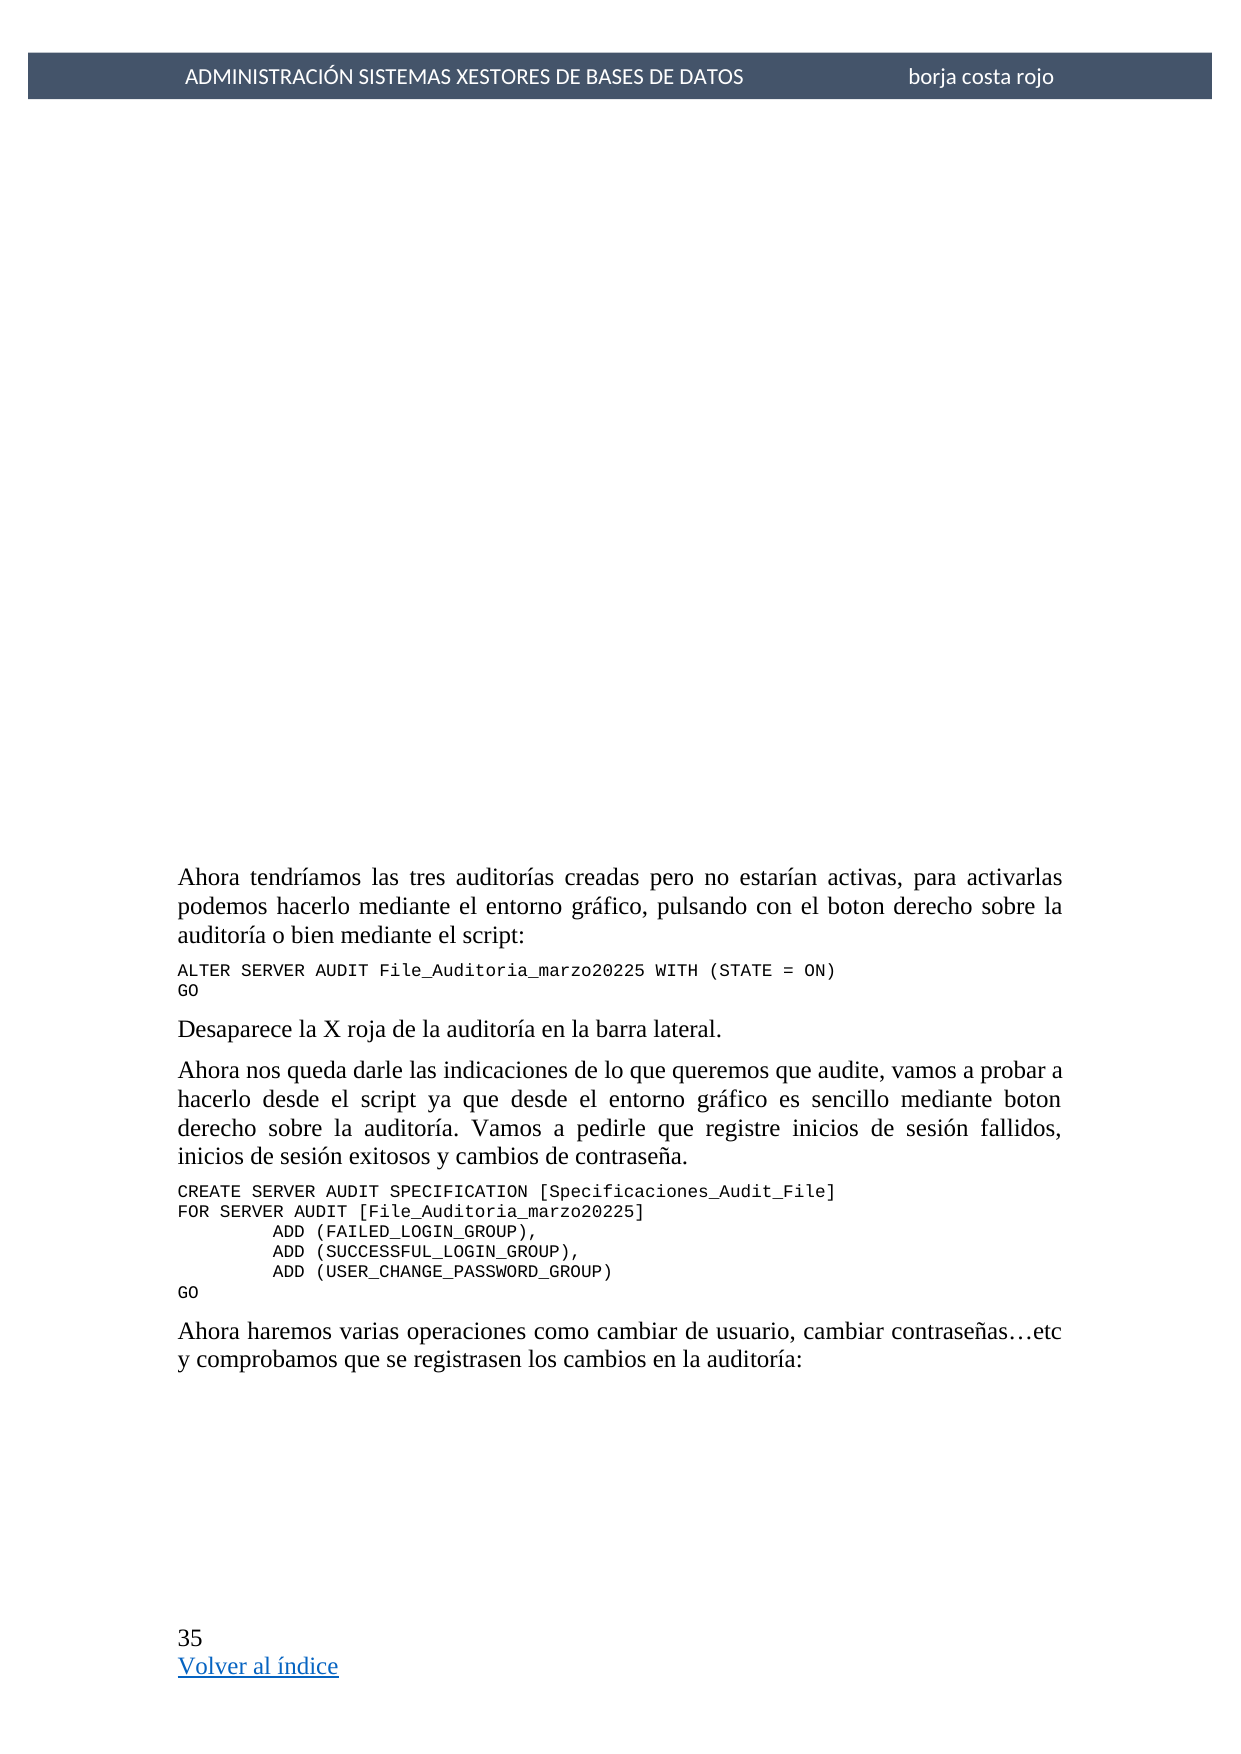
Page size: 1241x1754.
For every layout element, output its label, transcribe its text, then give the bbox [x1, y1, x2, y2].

text ADD (USER_CHANGE_PASSWORD_GROUP) [177, 1263, 1063, 1283]
text Ahora haremos varias operaciones como cambiar de usuario, cambiar contraseñas…etc y comprobamos que se registrasen los cambios en la auditoría: [177, 1316, 1063, 1373]
text ALTER SERVER AUDIT File_Auditoria_marzo20225 WITH (STATE = ON) [177, 961, 1063, 981]
text ADD (FAILED_LOGIN_GROUP), [177, 1223, 1063, 1243]
text CREATE SERVER AUDIT SPECIFICATION [Specificaciones_Audit_File] [177, 1183, 1063, 1203]
text Ahora tendríamos las tres auditorías creadas pero no estarían activas, para activarlas podemos hacerlo mediante el entorno gráfico, pulsando con el boton derecho sobre la auditoría o bien mediante el script: [177, 862, 1063, 949]
text GO [177, 981, 1063, 1001]
text GO [177, 1283, 1063, 1303]
text Desaparece la X roja de la auditoría en la barra lateral. [177, 1014, 1063, 1043]
text FOR SERVER AUDIT [File_Auditoria_marzo20225] [177, 1203, 1063, 1223]
text ADD (SUCCESSFUL_LOGIN_GROUP), [177, 1243, 1063, 1263]
text Ahora nos queda darle las indicaciones de lo que queremos que audite, vamos a probar a hacerlo desde el script ya que desde el entorno gráfico es sencillo mediante boton derecho sobre la auditoría. Vamos a pedirle que registre inicios de sesión fallidos, inicios de sesión exitosos y cambios de contraseña. [177, 1055, 1063, 1170]
